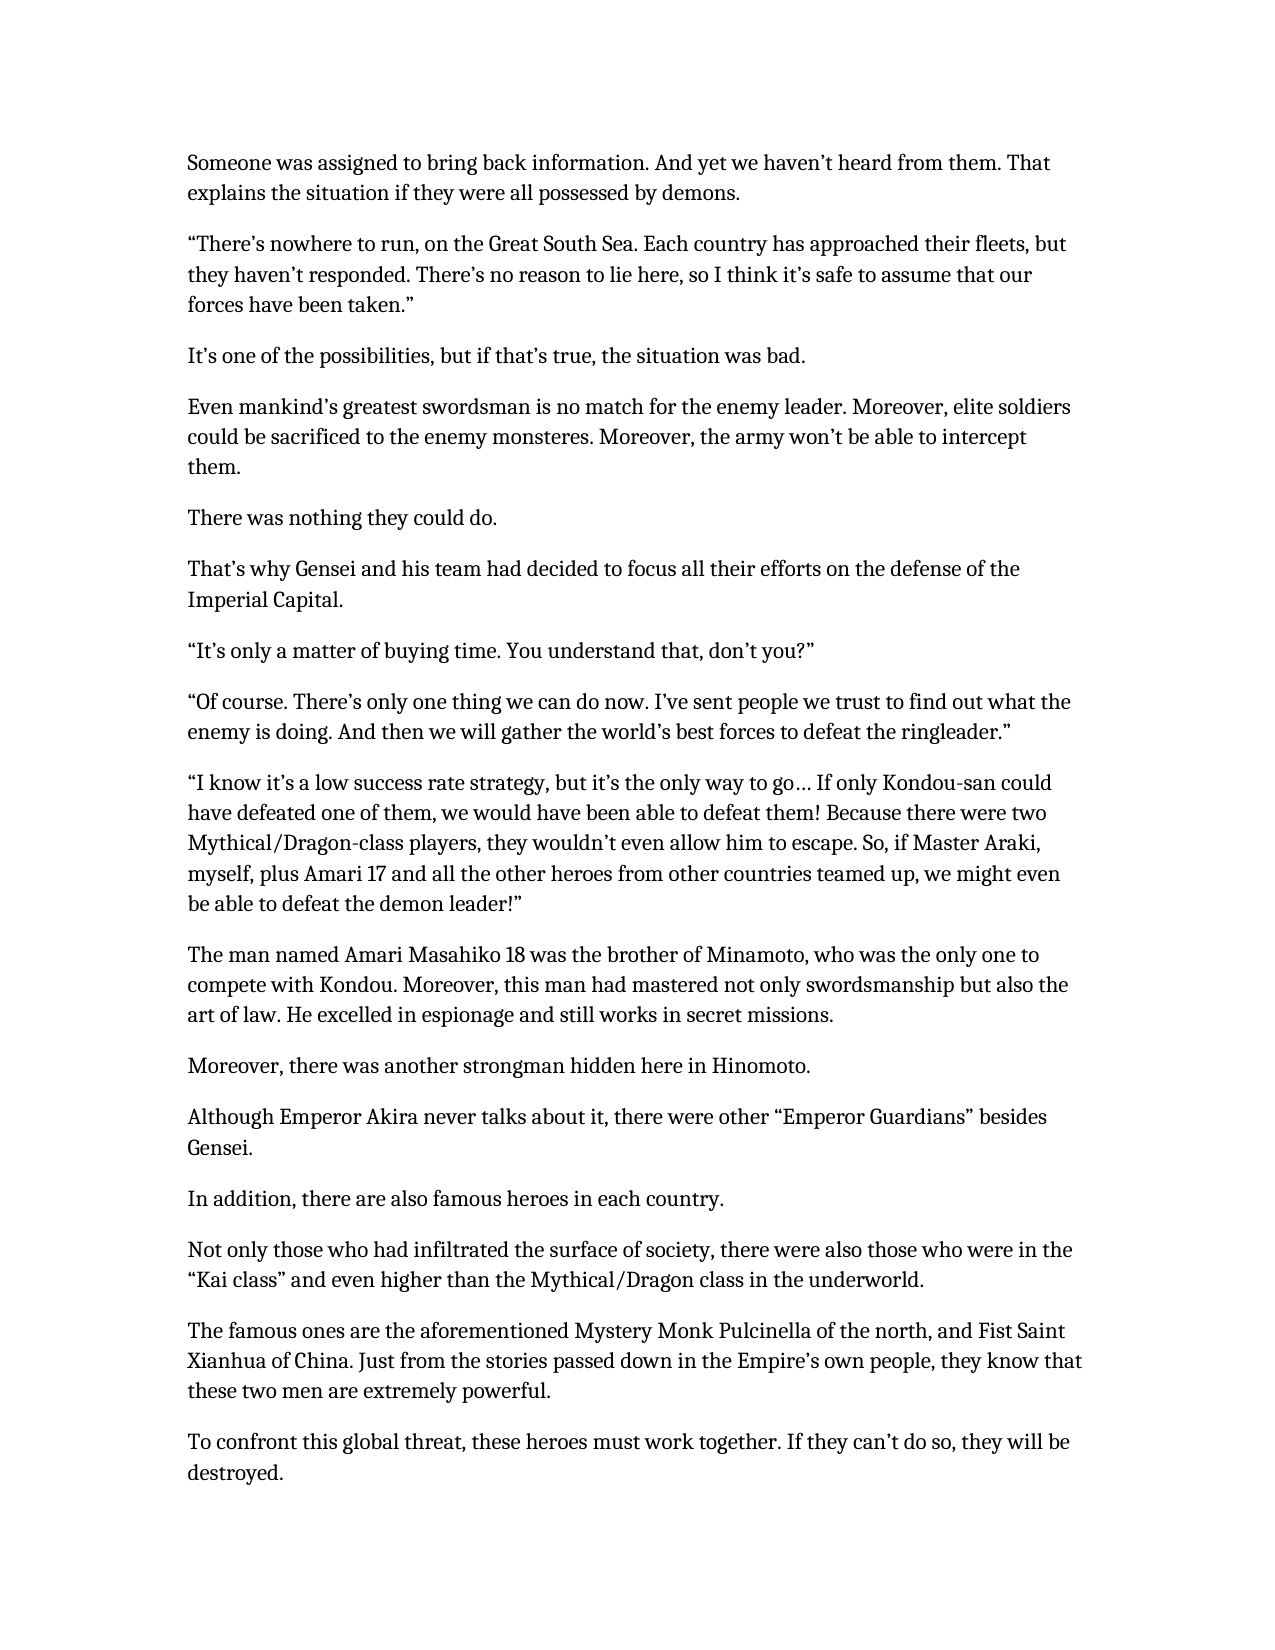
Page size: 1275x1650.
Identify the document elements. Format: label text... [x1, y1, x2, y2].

text To confront this global threat, these heroes must work together. If they can’t do so, they will be destroyed. [187, 1429, 1087, 1486]
text It’s one of the possibilities, but if that’s true, the situation was bad. [187, 343, 1087, 369]
text “It’s only a matter of buying time. You understand that, don’t you?” [187, 637, 1087, 664]
text There was nothing they could do. [187, 505, 1087, 532]
text “There’s nowhere to run, on the Great South Sea. Each country has approached their fleets, but they haven’t responded. There’s no reason to lie here, so I think it’s safe to assume that our forces have been taken.” [187, 231, 1087, 318]
text “Of course. There’s only one thing we can do now. I’ve sent people we trust to find out what the enemy is doing. And then we will gather the world’s best forces to defeat the ringleader.” [187, 688, 1087, 745]
text That’s why Gensei and his team had decided to focus all their efforts on the defense of the Imperial Capital. [187, 556, 1087, 613]
text Even mankind’s greatest swordsman is no match for the enemy leader. Moreover, elite soldiers could be sacrificed to the enemy monsteres. Moreover, the army won’t be able to intercept them. [187, 394, 1087, 481]
text Not only those who had infiltrated the surface of society, there were also those who were in the “Kai class” and even higher than the Mythical/Dragon class in the underworld. [187, 1236, 1087, 1293]
text The man named Amari Masahiko 18 was the brother of Minamoto, who was the only one to compete with Kondou. Moreover, this man had mastered not only swordsmanship but also the art of law. He excelled in espionage and still works in secret missions. [187, 942, 1087, 1028]
text In addition, there are also famous heroes in each country. [187, 1185, 1087, 1212]
text “I know it’s a low success rate strategy, but it’s the only way to go… If only Kondou-san could have defeated one of them, we would have been able to defeat them! Because there were two Mythical/Dragon-class players, they wouldn’t even allow him to escape. So, if Master Araki, myself, plus Amari 17 and all the other heroes from other countries teamed up, we might even be able to defeat the demon leader!” [187, 770, 1087, 917]
text The famous ones are the aforementioned Mystery Monk Pulcinella of the north, and Fist Saint Xianhua of China. Just from the stories passed down in the Empire’s own people, they know that these two men are extremely powerful. [187, 1318, 1087, 1404]
text Although Emperor Akira never talks about it, there were other “Emperor Guardians” besides Gensei. [187, 1104, 1087, 1161]
text Someone was assigned to bring back information. And yet we haven’t heard from them. That explains the situation if they were all possessed by demons. [187, 150, 1087, 207]
text Moreover, there was another strongman hidden here in Hinomoto. [187, 1053, 1087, 1079]
